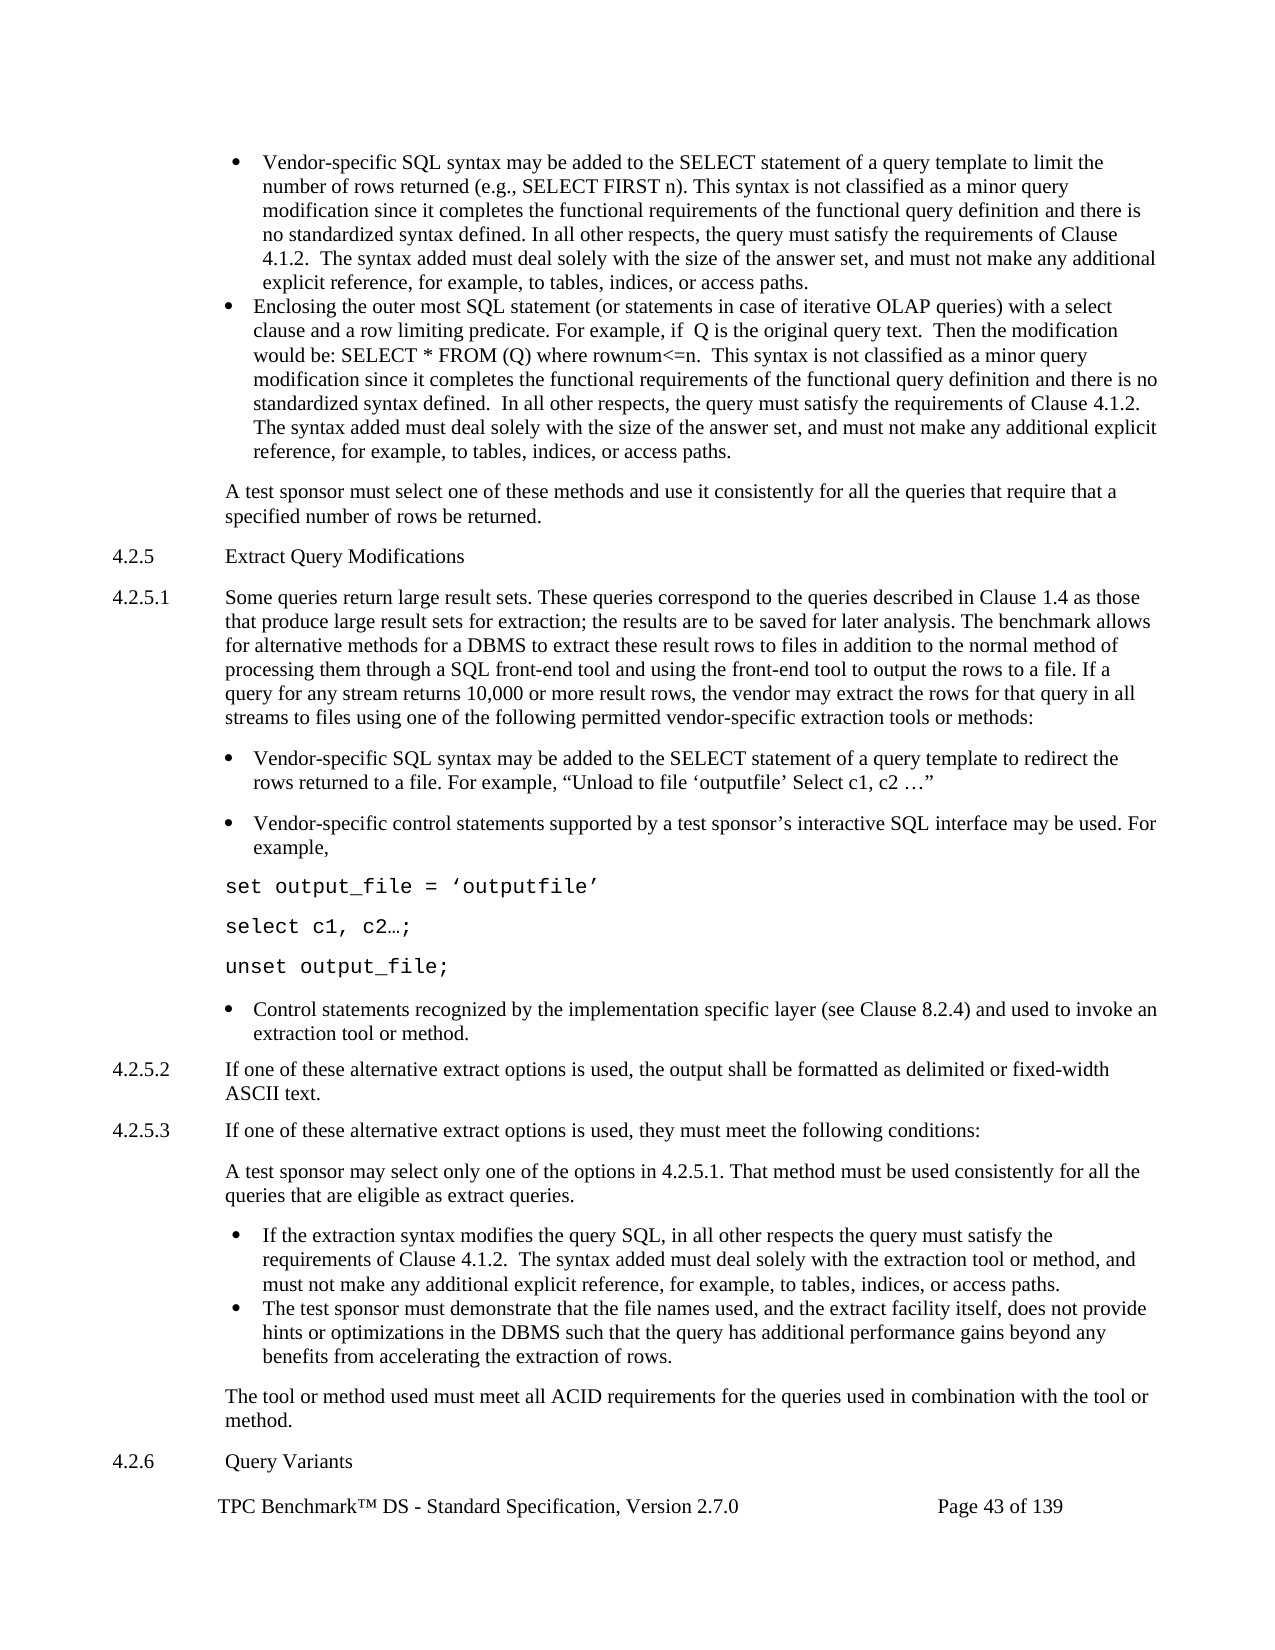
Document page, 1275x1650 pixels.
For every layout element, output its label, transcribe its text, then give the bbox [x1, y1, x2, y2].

text set output_file = ‘outputfile’ [225, 876, 1162, 899]
text If one of these alternative extract options is used, the output shall be formatted as delimited or fixed-width ASCII text. [112, 1057, 1162, 1105]
text Query Variants [112, 1449, 1162, 1473]
text If one of these alternative extract options is used, they must meet the following conditions: [112, 1118, 1162, 1142]
text Extract Query Modifications [112, 544, 1162, 568]
list Vendor-specific control statements supported by a test sponsor’s interactive SQL interface may be used. For example, [225, 811, 1162, 859]
list The test sponsor must demonstrate that the file names used, and the extract facility itself, does not provide hints or optimizations in the DBMS such that the query has additional performance gains beyond any benefits from accelerating the extraction of rows. [232, 1296, 1162, 1368]
text The tool or method used must meet all ACID requirements for the queries used in combination with the tool or method. [225, 1384, 1162, 1432]
text A test sponsor must select one of these methods and use it consistently for all the queries that require that a specified number of rows be returned. [225, 479, 1162, 528]
text select c1, c2…; [225, 916, 1162, 939]
list Vendor-specific SQL syntax may be added to the SELECT statement of a query template to redirect the rows returned to a file. For example, “Unload to file ‘outputfile’ Select c1, c2 …” [225, 746, 1162, 794]
text unset output_file; [225, 956, 1162, 980]
